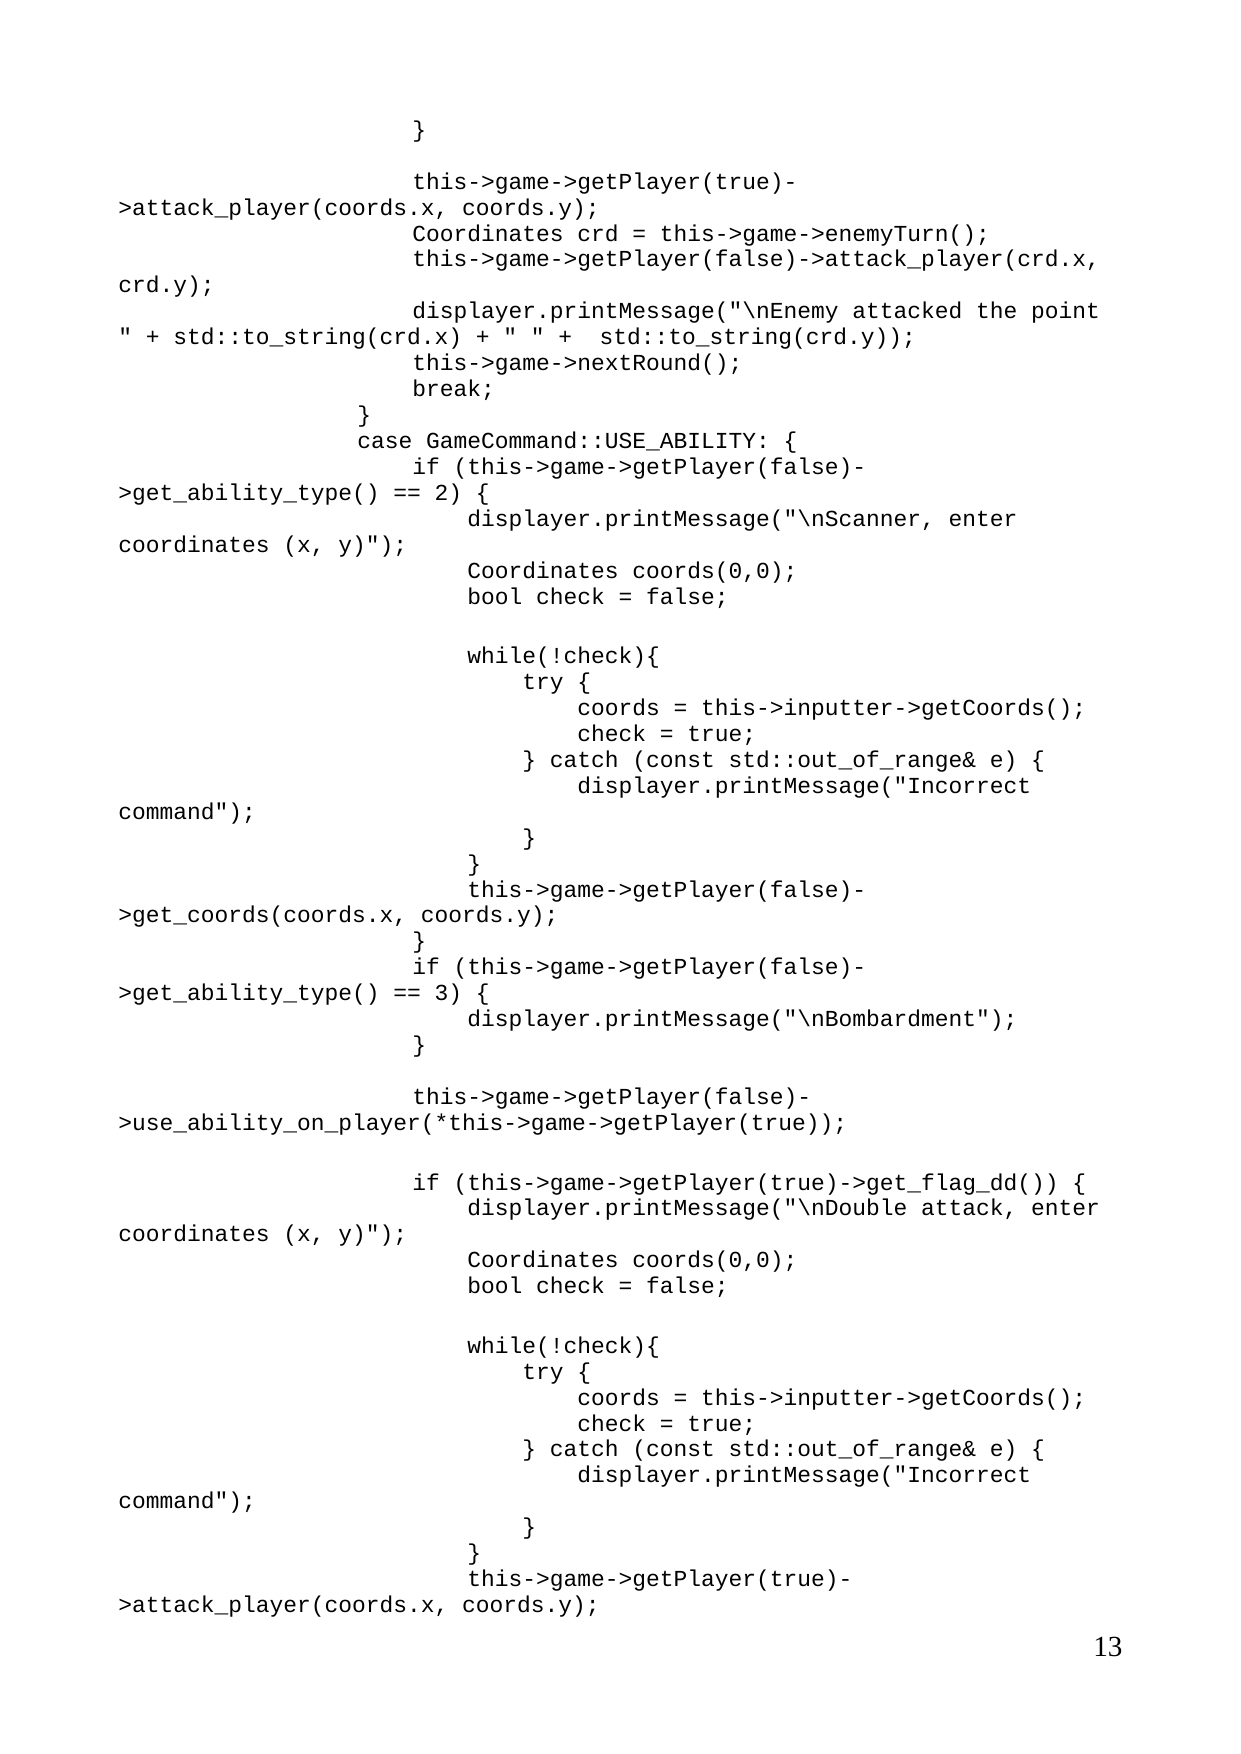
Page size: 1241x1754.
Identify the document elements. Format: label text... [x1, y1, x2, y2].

text if (this->game->getPlayer(false)->get_ability_type() == 2) { [118, 455, 1122, 507]
text while(!check){ [118, 1334, 1122, 1360]
text if (this->game->getPlayer(false)->get_ability_type() == 3) { [118, 956, 1122, 1008]
text } [118, 1542, 1122, 1567]
text this->game->getPlayer(false)->attack_player(crd.x, crd.y); [118, 248, 1122, 300]
text bool check = false; [118, 585, 1122, 611]
text try { [118, 1360, 1122, 1386]
text Coordinates crd = this->game->enemyTurn(); [118, 222, 1122, 248]
text displayer.printMessage("Incorrect command"); [118, 774, 1122, 826]
text coords = this->inputter->getCoords(); [118, 1386, 1122, 1412]
text Coordinates coords(0,0); [118, 1249, 1122, 1274]
text try { [118, 670, 1122, 696]
text } [118, 930, 1122, 956]
text } [118, 826, 1122, 852]
text } catch (const std::out_of_range& e) { [118, 748, 1122, 774]
text } catch (const std::out_of_range& e) { [118, 1438, 1122, 1464]
text check = true; [118, 722, 1122, 748]
text this->game->getPlayer(false)->get_coords(coords.x, coords.y); [118, 878, 1122, 930]
text check = true; [118, 1412, 1122, 1438]
text } [118, 403, 1122, 429]
text displayer.printMessage("\nEnemy attacked the point " + std::to_string(crd.x) + " " + std::to_string(crd.y)); [118, 300, 1122, 352]
text } [118, 852, 1122, 878]
text displayer.printMessage("\nBombardment"); [118, 1008, 1122, 1033]
text Coordinates coords(0,0); [118, 559, 1122, 585]
text } [118, 1516, 1122, 1542]
text } [118, 118, 1122, 144]
text case GameCommand::USE_ABILITY: { [118, 429, 1122, 455]
text this->game->getPlayer(false)->use_ability_on_player(*this->game->getPlayer(true)); [118, 1085, 1122, 1137]
text bool check = false; [118, 1274, 1122, 1301]
text displayer.printMessage("\nScanner, enter coordinates (x, y)"); [118, 507, 1122, 559]
text this->game->getPlayer(true)->attack_player(coords.x, coords.y); [118, 1567, 1122, 1619]
text coords = this->inputter->getCoords(); [118, 696, 1122, 722]
text displayer.printMessage("Incorrect command"); [118, 1464, 1122, 1516]
text this->game->nextRound(); [118, 352, 1122, 377]
text this->game->getPlayer(true)->attack_player(coords.x, coords.y); [118, 170, 1122, 222]
text break; [118, 377, 1122, 403]
text while(!check){ [118, 644, 1122, 670]
text } [118, 1033, 1122, 1059]
text if (this->game->getPlayer(true)->get_flag_dd()) { [118, 1171, 1122, 1197]
text displayer.printMessage("\nDouble attack, enter coordinates (x, y)"); [118, 1197, 1122, 1249]
